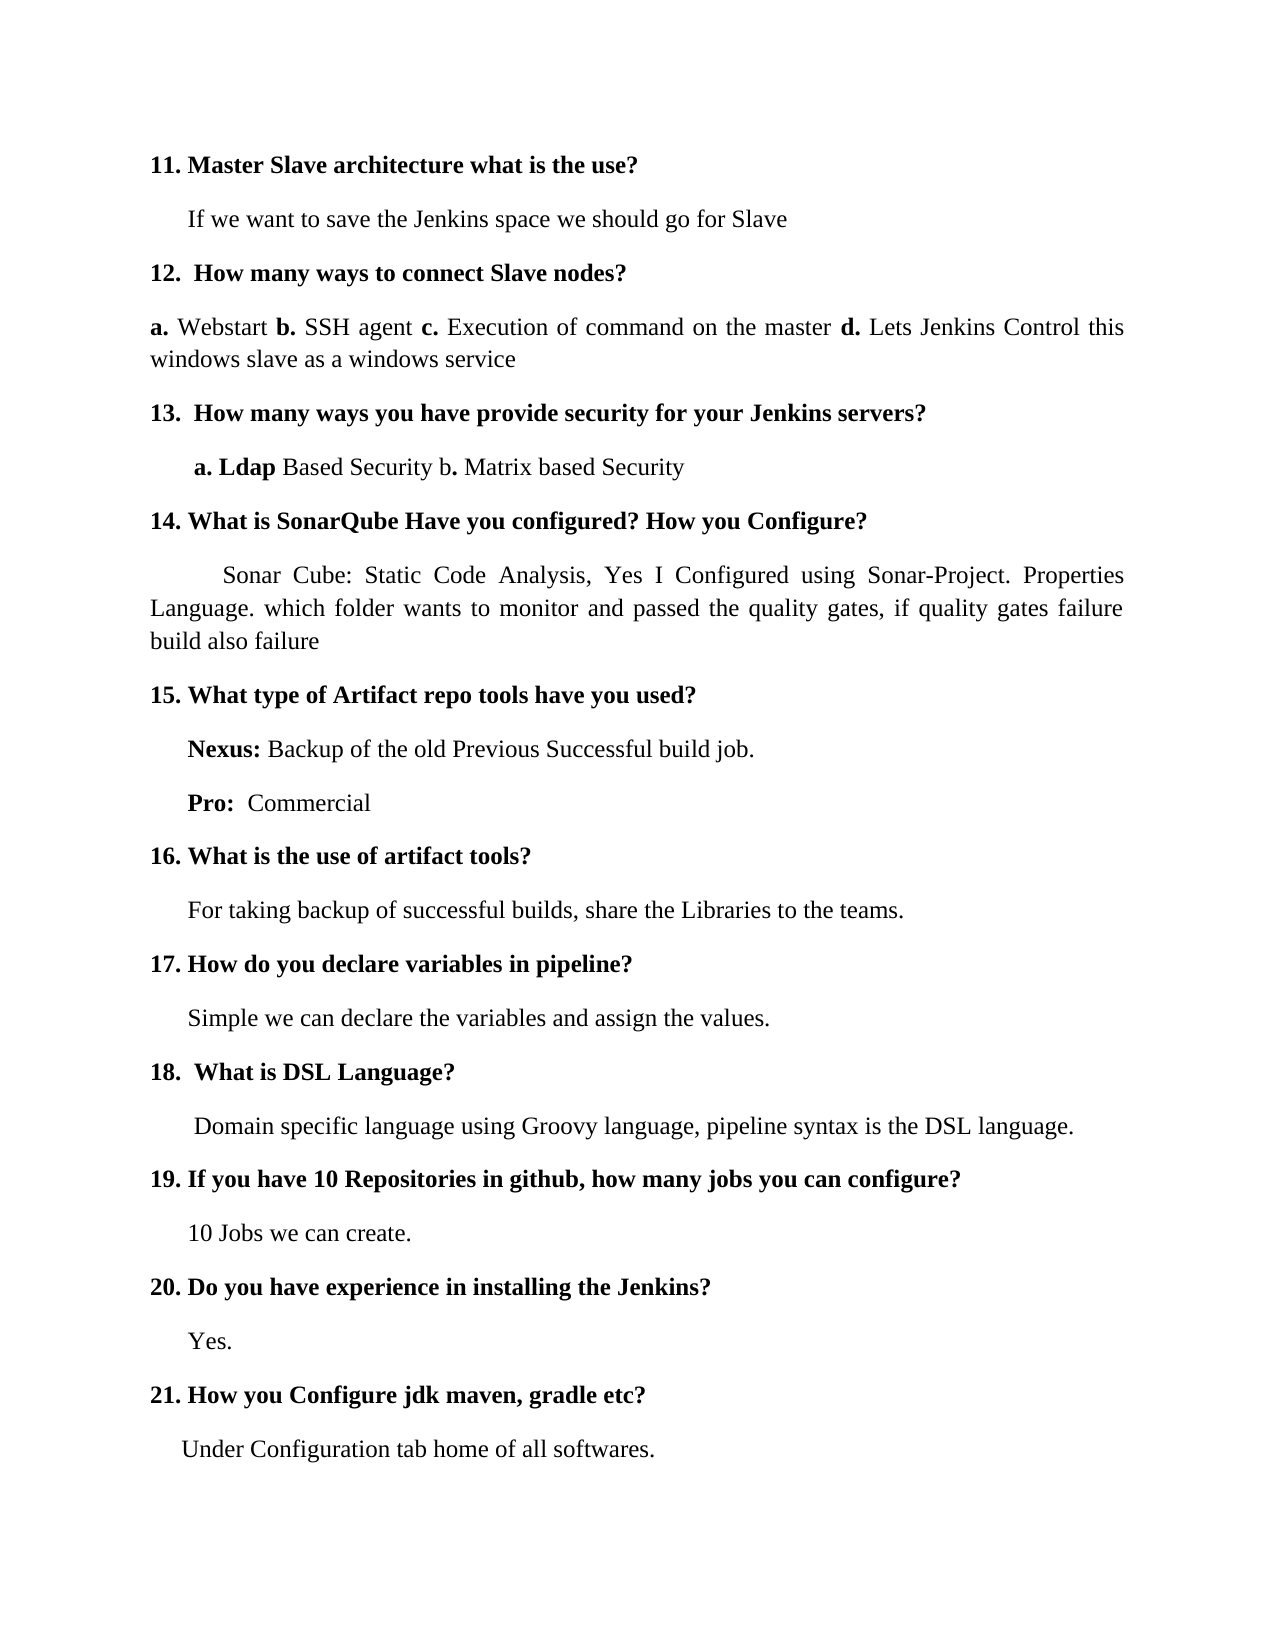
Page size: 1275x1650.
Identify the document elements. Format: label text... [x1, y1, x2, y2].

text Nexus: Backup of the old Previous Successful build job. [150, 734, 1125, 762]
text 20. Do you have experience in installing the Jenkins? [150, 1272, 1125, 1301]
text 15. What type of Artifact repo tools have you used? [150, 680, 1125, 709]
text Sonar Cube: Static Code Analysis, Yes I Configured using Sonar-Project. Properties Language. which folder wants to monitor and passed the quality gates, if quality gates failure build also failure [150, 560, 1125, 655]
text a. Webstart b. SSH agent c. Execution of command on the master d. Lets Jenkins Control this windows slave as a windows service [150, 312, 1125, 373]
text 11. Master Slave architecture what is the use? [150, 150, 1125, 179]
text 14. What is SonarQube Have you configured? How you Configure? [150, 506, 1125, 535]
text If we want to save the Jenkins space we should go for Slave [150, 204, 1125, 233]
text 16. What is the use of artifact tools? [150, 841, 1125, 870]
text 18. What is DSL Language? [150, 1057, 1125, 1086]
text Simple we can declare the variables and assign the values. [150, 1003, 1125, 1032]
text Domain specific language using Groovy language, pipeline syntax is the DSL language. [150, 1111, 1125, 1139]
text 10 Jobs we can create. [150, 1218, 1125, 1247]
text a. Ldap Based Security b. Matrix based Security [150, 452, 1125, 481]
text 13. How many ways you have provide security for your Jenkins servers? [150, 398, 1125, 427]
text For taking backup of successful builds, share the Libraries to the teams. [150, 895, 1125, 924]
text Yes. [150, 1326, 1125, 1355]
text 17. How do you declare variables in pipeline? [150, 949, 1125, 978]
text 12. How many ways to connect Slave nodes? [150, 258, 1125, 286]
text Pro: Commercial [150, 788, 1125, 816]
text 19. If you have 10 Repositories in github, how many jobs you can configure? [150, 1164, 1125, 1193]
text Under Configuration tab home of all softwares. [150, 1434, 1125, 1463]
text 21. How you Configure jdk maven, gradle etc? [150, 1380, 1125, 1409]
